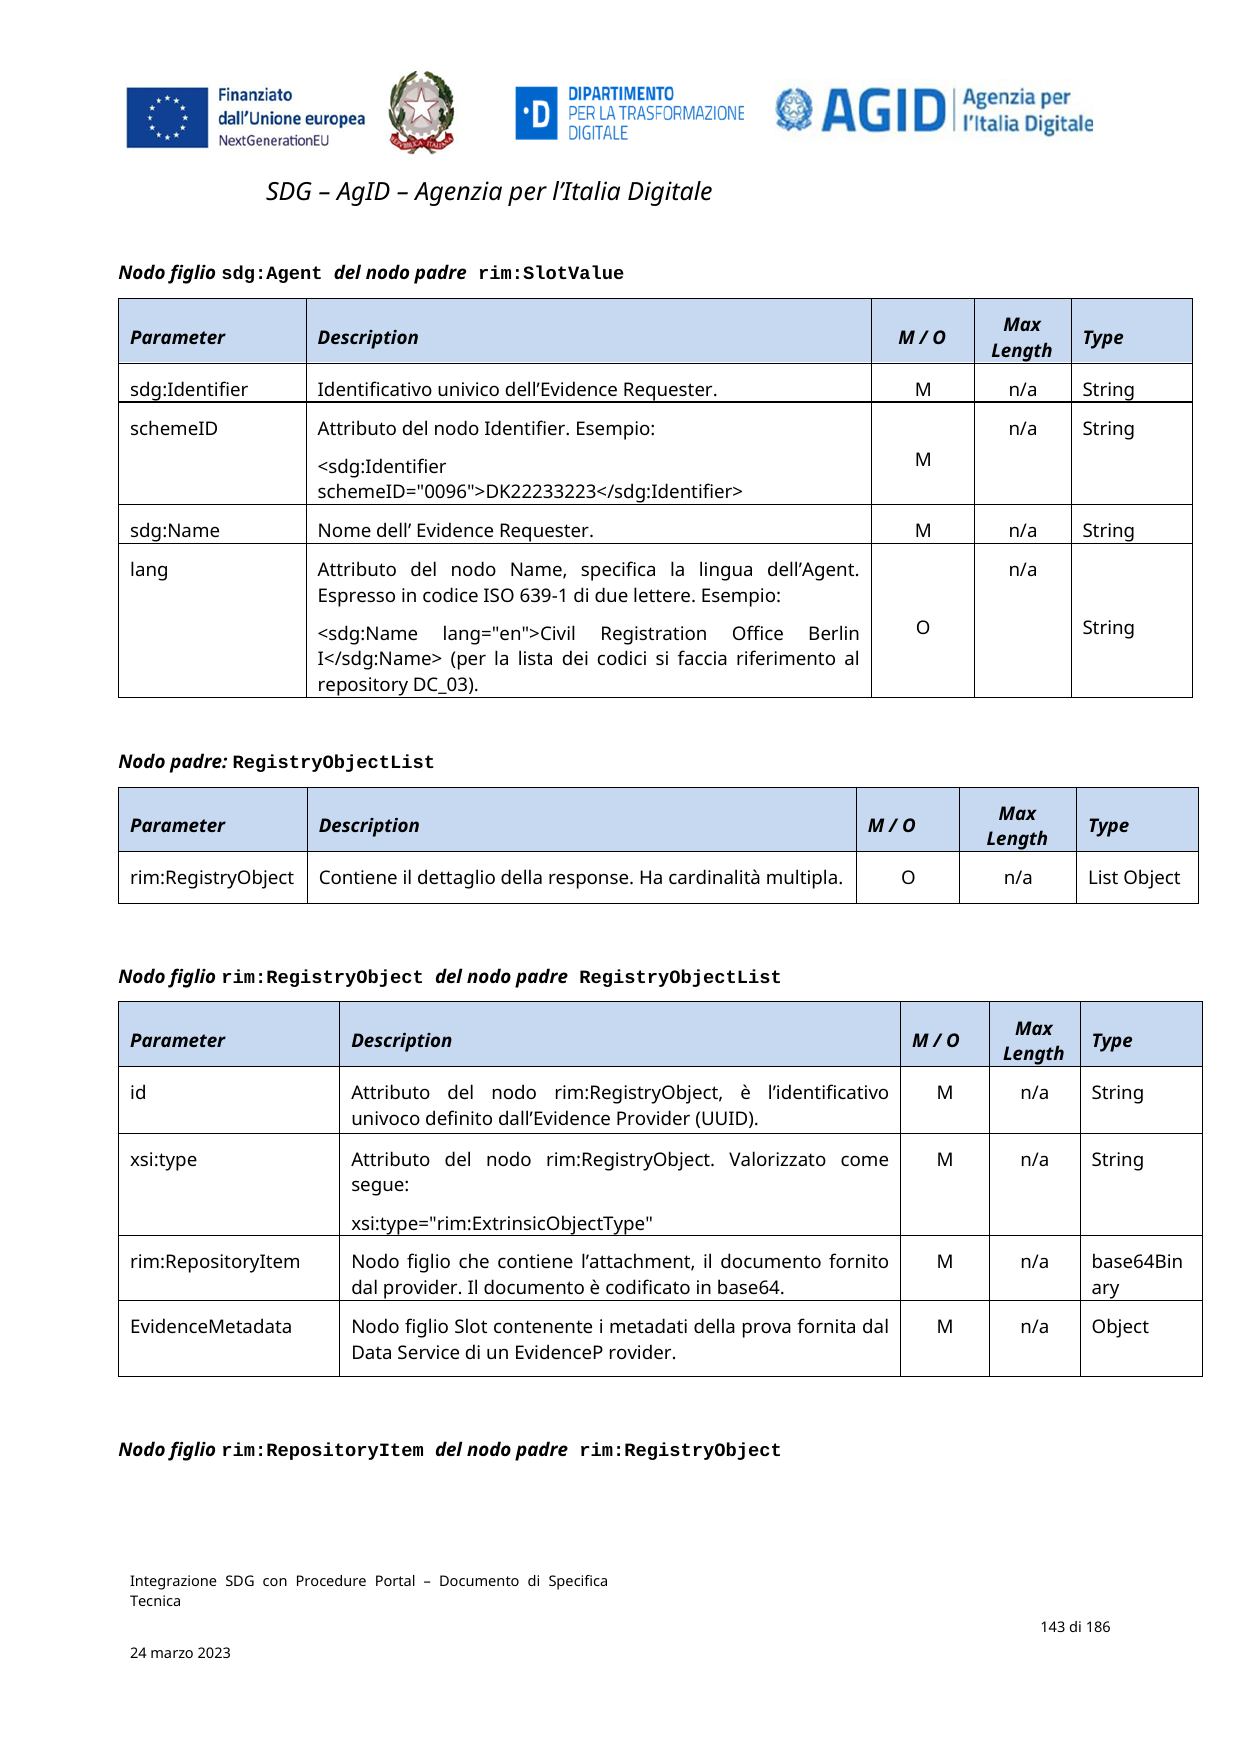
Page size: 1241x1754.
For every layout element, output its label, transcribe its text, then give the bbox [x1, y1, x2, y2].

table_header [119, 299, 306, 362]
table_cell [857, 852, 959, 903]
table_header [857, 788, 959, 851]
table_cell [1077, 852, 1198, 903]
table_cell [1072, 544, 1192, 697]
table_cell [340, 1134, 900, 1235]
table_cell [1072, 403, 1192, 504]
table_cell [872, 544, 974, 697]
text Nodo figlio sdg:Agent del nodo padre rim:SlotValue [118, 259, 1122, 285]
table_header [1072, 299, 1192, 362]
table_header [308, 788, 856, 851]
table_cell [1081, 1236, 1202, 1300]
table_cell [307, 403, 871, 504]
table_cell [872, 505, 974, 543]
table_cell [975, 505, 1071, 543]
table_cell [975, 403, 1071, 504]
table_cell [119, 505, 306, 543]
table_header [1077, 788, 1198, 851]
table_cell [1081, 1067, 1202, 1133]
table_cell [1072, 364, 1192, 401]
text Nodo figlio rim:RegistryObject del nodo padre RegistryObjectList [118, 963, 1122, 989]
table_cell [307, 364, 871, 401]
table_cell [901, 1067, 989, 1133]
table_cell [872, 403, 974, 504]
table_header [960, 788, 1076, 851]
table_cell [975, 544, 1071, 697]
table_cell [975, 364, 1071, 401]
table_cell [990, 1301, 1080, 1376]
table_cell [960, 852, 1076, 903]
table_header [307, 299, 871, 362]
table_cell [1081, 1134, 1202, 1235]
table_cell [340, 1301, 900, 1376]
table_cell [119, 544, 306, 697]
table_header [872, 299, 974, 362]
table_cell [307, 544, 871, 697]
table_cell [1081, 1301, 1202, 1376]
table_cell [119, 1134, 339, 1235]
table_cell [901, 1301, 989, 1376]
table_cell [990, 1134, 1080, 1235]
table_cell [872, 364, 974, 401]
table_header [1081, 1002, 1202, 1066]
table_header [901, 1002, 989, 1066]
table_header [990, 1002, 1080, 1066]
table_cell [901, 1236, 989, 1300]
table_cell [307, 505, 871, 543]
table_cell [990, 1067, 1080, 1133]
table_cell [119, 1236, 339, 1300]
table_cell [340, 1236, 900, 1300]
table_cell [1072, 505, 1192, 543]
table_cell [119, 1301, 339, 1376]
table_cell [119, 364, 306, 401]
text Nodo padre: RegistryObjectList [118, 748, 1122, 774]
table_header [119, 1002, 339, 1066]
text Nodo figlio rim:RepositoryItem del nodo padre rim:RegistryObject [118, 1436, 1122, 1462]
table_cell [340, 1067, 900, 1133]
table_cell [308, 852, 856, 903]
picture [118, 71, 1094, 157]
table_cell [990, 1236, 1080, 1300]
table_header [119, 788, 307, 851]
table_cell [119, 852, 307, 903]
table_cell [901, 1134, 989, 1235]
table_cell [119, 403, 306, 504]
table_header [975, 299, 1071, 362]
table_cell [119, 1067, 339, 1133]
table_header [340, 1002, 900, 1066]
